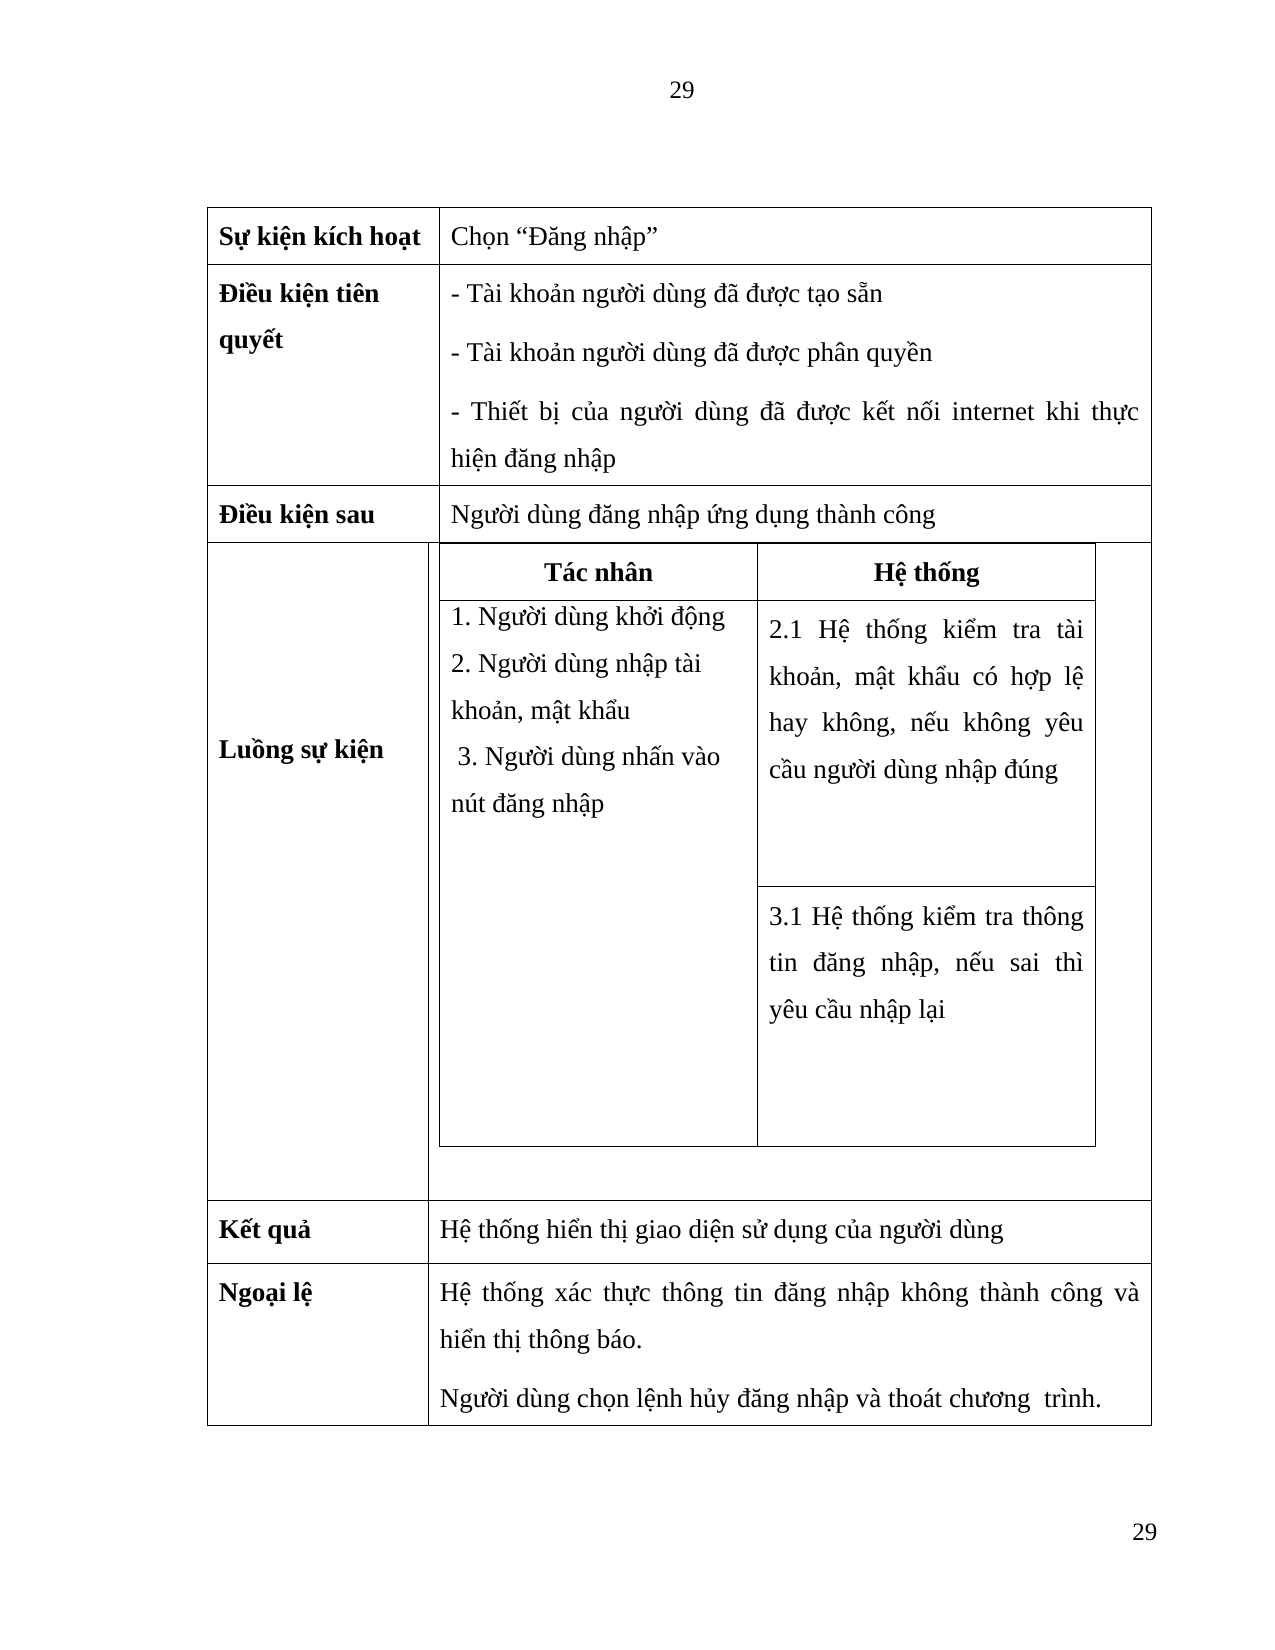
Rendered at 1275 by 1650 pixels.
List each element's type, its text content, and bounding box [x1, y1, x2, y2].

table_cell Điều kiện tiên quyết [208, 265, 439, 485]
table_cell Điều kiện sau [208, 486, 439, 542]
table_cell Kết quả [208, 1201, 428, 1262]
table_header Luồng sự kiện [208, 543, 428, 1200]
table_cell Hệ thống xác thực thông tin đăng nhập không thành công và hiển thị thông báo. Người dùng chọn lệnh hủy đăng nhập và thoát chương trình. [429, 1264, 1151, 1425]
table_cell - Tài khoản người dùng đã được tạo sẵn - Tài khoản người dùng đã được phân quyền - Thiết bị của người dùng đã được kết nối internet khi thực hiện đăng nhập [440, 265, 1151, 485]
table_cell Sự kiện kích hoạt [208, 208, 439, 263]
table_header [429, 543, 1151, 1200]
table_cell Hệ thống hiển thị giao diện sử dụng của người dùng [429, 1201, 1151, 1262]
table_cell Người dùng đăng nhập ứng dụng thành công [440, 486, 1151, 542]
table_cell Ngoại lệ [208, 1264, 428, 1425]
table_cell Chọn “Đăng nhập” [440, 208, 1151, 263]
